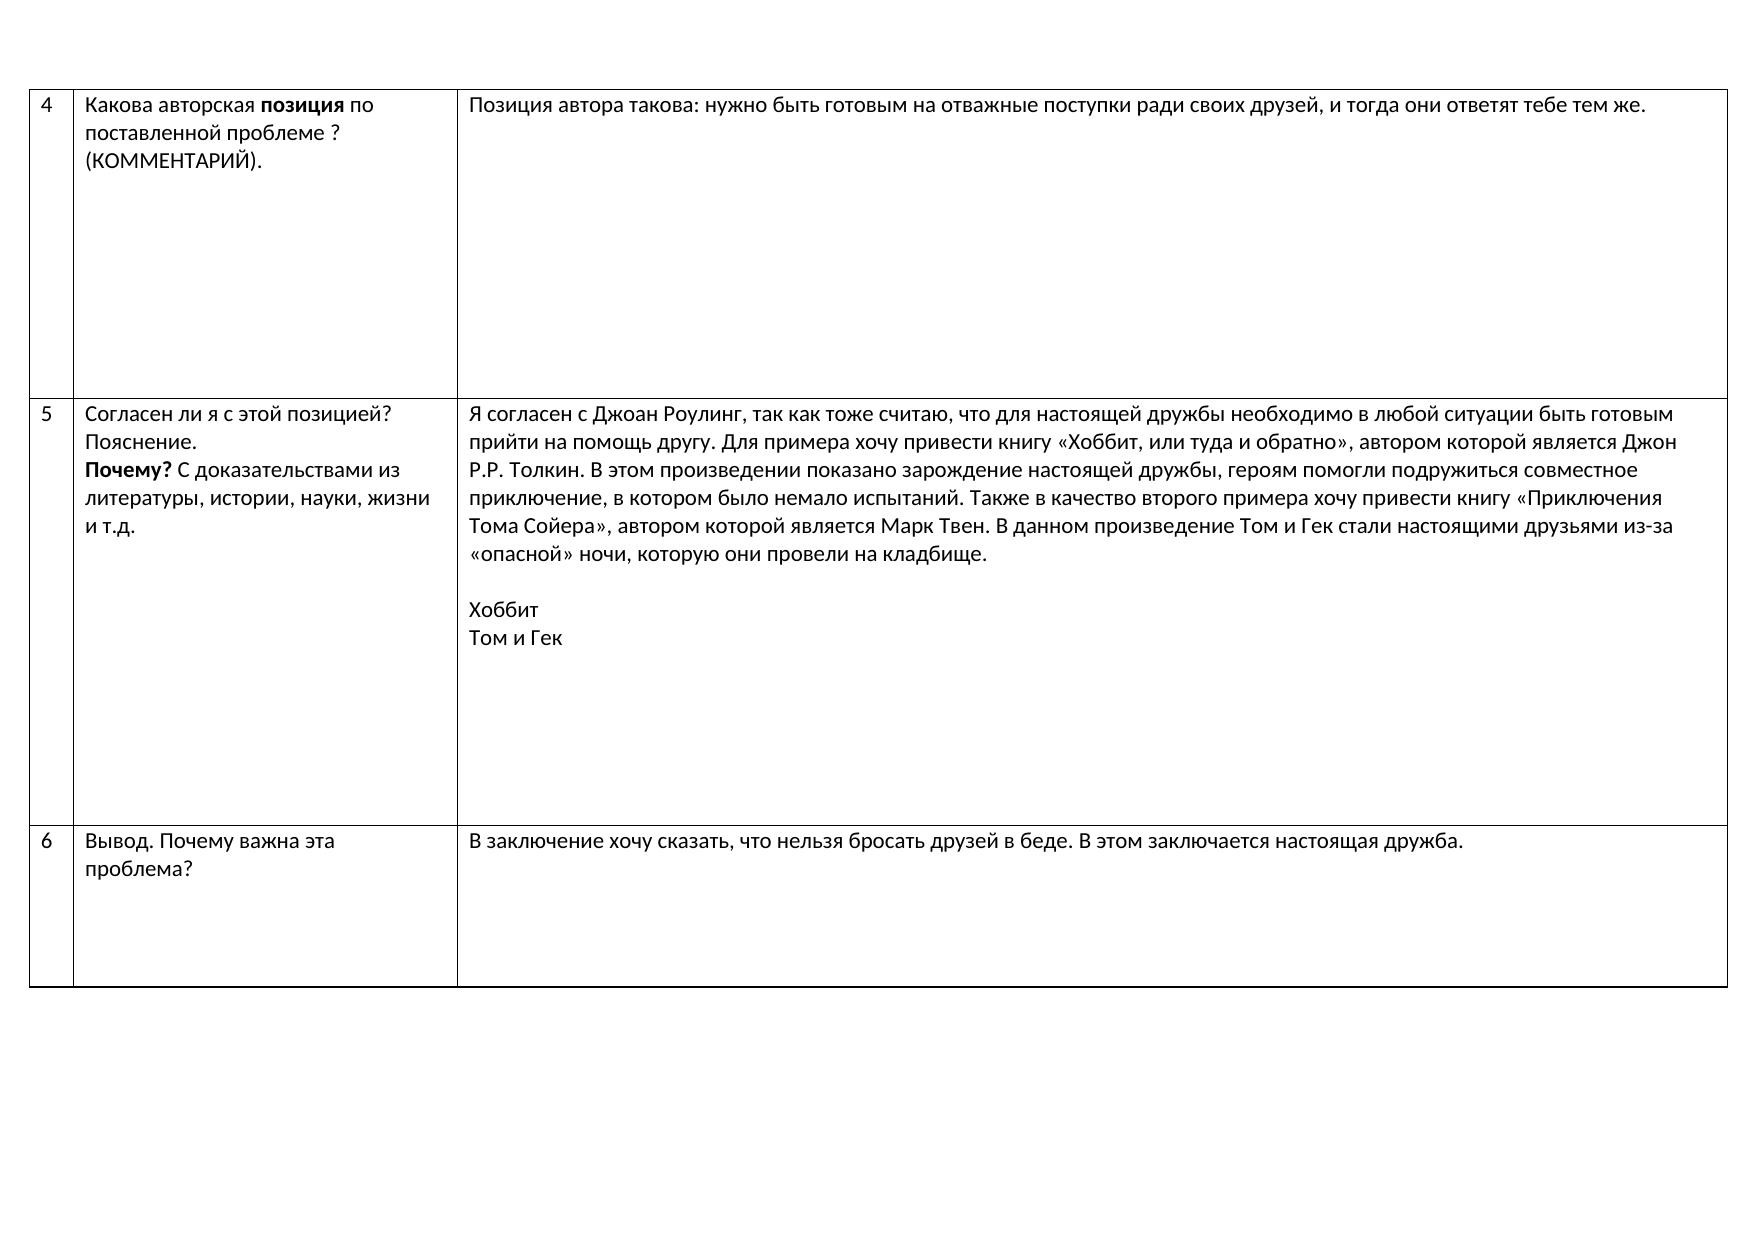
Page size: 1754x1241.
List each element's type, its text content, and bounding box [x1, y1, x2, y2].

table_cell 5 [30, 399, 73, 825]
table_cell Какова авторская позиция по поставленной проблеме ?(КОММЕНТАРИЙ). [74, 90, 457, 398]
table_cell 4 [30, 90, 73, 398]
table_cell Согласен ли я с этой позицией? Пояснение. Почему? С доказательствами из литературы, истории, науки, жизни и т.д. [74, 399, 457, 825]
table_cell В заключение хочу сказать, что нельзя бросать друзей в беде. В этом заключается настоящая дружба. [458, 826, 1727, 986]
table_cell 6 [30, 826, 73, 986]
table_cell Позиция автора такова: нужно быть готовым на отважные поступки ради своих друзей, и тогда они ответят тебе тем же. [458, 90, 1727, 398]
table_cell Я согласен с Джоан Роулинг, так как тоже считаю, что для настоящей дружбы необходимо в любой ситуации быть готовым прийти на помощь другу. Для примера хочу привести книгу «Хоббит, или туда и обратно», автором которой является Джон Р.Р. Толкин. В этом произведении показано зарождение настоящей дружбы, героям помогли подружиться совместное приключение, в котором было немало испытаний. Также в качество второго примера хочу привести книгу «Приключения Тома Сойера», автором которой является Марк Твен. В данном произведение Том и Гек стали настоящими друзьями из-за «опасной» ночи, которую они провели на кладбище. Хоббит Том и Гек [458, 399, 1727, 825]
table_cell Вывод. Почему важна эта проблема? [74, 826, 457, 986]
